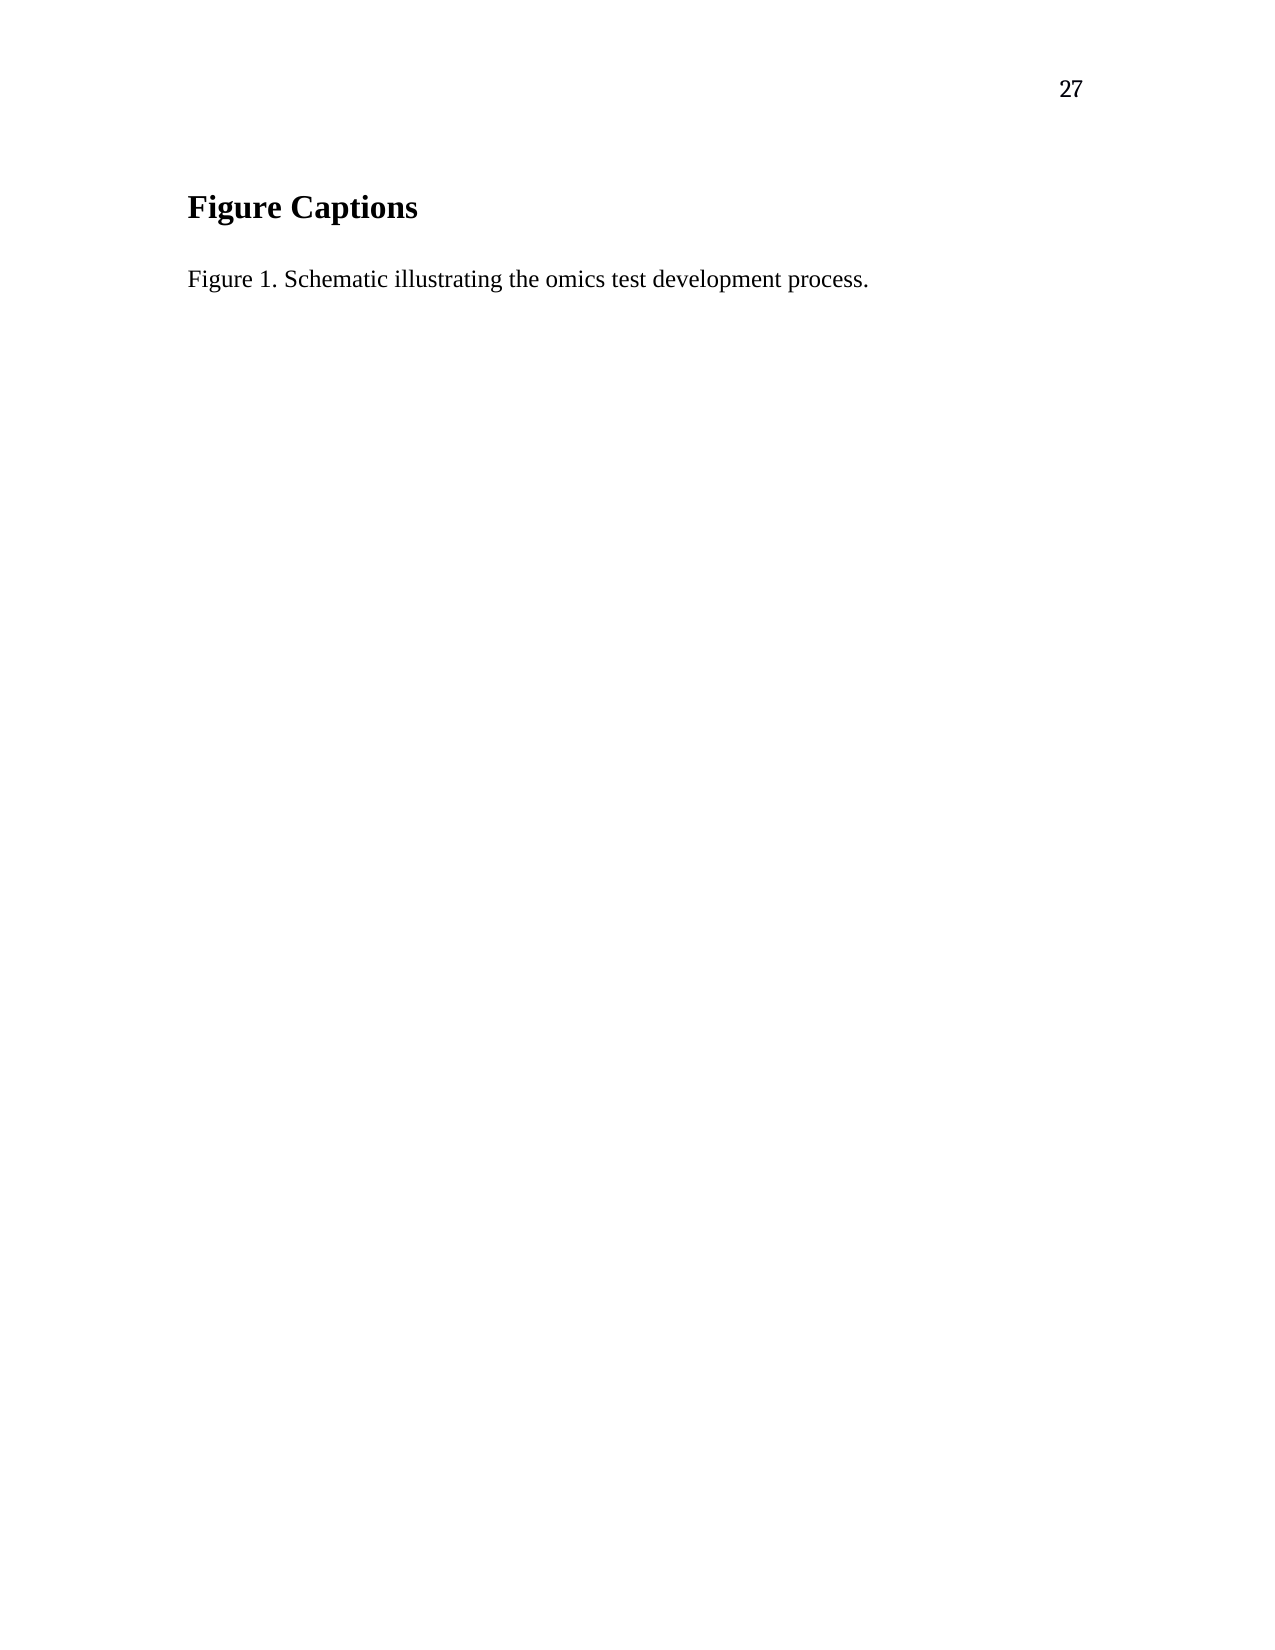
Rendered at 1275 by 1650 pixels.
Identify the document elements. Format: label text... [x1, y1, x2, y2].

text Figure Captions [187, 187, 1087, 226]
text Figure 1. Schematic illustrating the omics test development process. [187, 264, 1087, 293]
